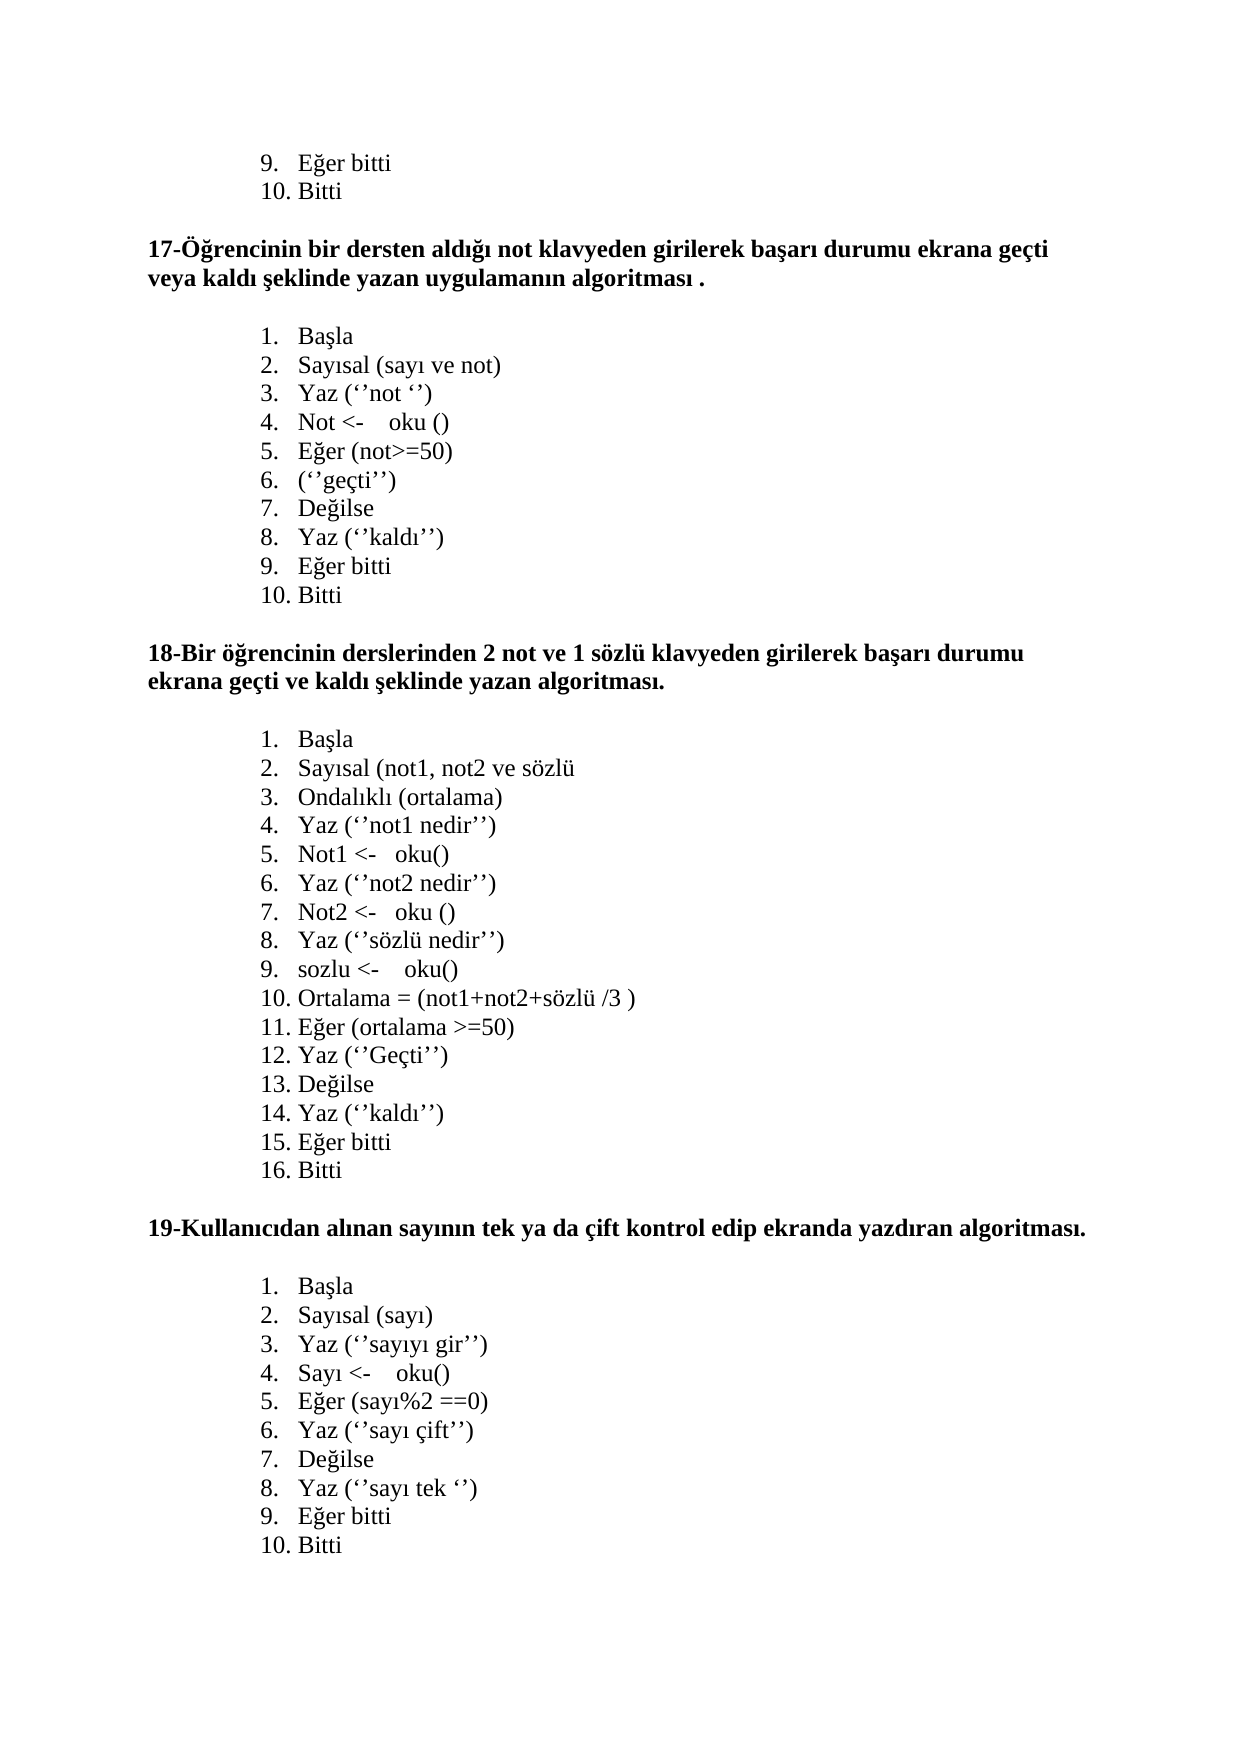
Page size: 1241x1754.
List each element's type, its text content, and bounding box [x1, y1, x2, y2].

list Başla [260, 724, 1093, 753]
list Sayısal (sayı) [260, 1300, 1093, 1329]
list Değilse [260, 1444, 1093, 1473]
list sozlu <- oku() [260, 954, 1093, 983]
text 17-Öğrencinin bir dersten aldığı not klavyeden girilerek başarı durumu ekrana geçti veya kaldı şeklinde yazan uygulamanın algoritması . [148, 234, 1093, 292]
list Sayı <- oku() [260, 1358, 1093, 1386]
list Yaz (‘’not2 nedir’’) [260, 868, 1093, 897]
list Yaz (‘’sözlü nedir’’) [260, 926, 1093, 954]
list Yaz (‘’kaldı’’) [260, 1098, 1093, 1127]
list Yaz (‘’not ‘’) [260, 378, 1093, 407]
list Başla [260, 321, 1093, 350]
list Eğer bitti [260, 551, 1093, 580]
list Değilse [260, 1069, 1093, 1098]
list Bitti [260, 1156, 1093, 1184]
list Not1 <- oku() [260, 839, 1093, 868]
list Eğer bitti [260, 1501, 1093, 1530]
list Yaz (‘’sayıyı gir’’) [260, 1329, 1093, 1358]
list Ondalıklı (ortalama) [260, 782, 1093, 811]
list Eğer (ortalama >=50) [260, 1012, 1093, 1041]
list Yaz (‘’Geçti’’) [260, 1041, 1093, 1069]
list Not <- oku () [260, 407, 1093, 436]
list Ortalama = (not1+not2+sözlü /3 ) [260, 983, 1093, 1012]
list Yaz (‘’not1 nedir’’) [260, 811, 1093, 839]
list Yaz (‘’sayı tek ‘’) [260, 1473, 1093, 1501]
list Değilse [260, 493, 1093, 522]
text 19-Kullanıcıdan alınan sayının tek ya da çift kontrol edip ekranda yazdıran algoritması. [148, 1213, 1093, 1242]
list Sayısal (not1, not2 ve sözlü [260, 753, 1093, 782]
list Bitti [260, 1530, 1093, 1559]
list Eğer (not>=50) [260, 436, 1093, 465]
list Eğer (sayı%2 ==0) [260, 1386, 1093, 1415]
text 18-Bir öğrencinin derslerinden 2 not ve 1 sözlü klavyeden girilerek başarı durumu ekrana geçti ve kaldı şeklinde yazan algoritması. [148, 638, 1093, 695]
list Başla [260, 1271, 1093, 1300]
list Bitti [260, 580, 1093, 608]
list Not2 <- oku () [260, 897, 1093, 926]
list Sayısal (sayı ve not) [260, 350, 1093, 378]
list Yaz (‘’sayı çift’’) [260, 1415, 1093, 1444]
list Eğer bitti [260, 148, 1093, 176]
list Yaz (‘’kaldı’’) [260, 522, 1093, 551]
list Eğer bitti [260, 1127, 1093, 1156]
list Bitti [260, 176, 1093, 205]
list (‘’geçti’’) [260, 465, 1093, 493]
